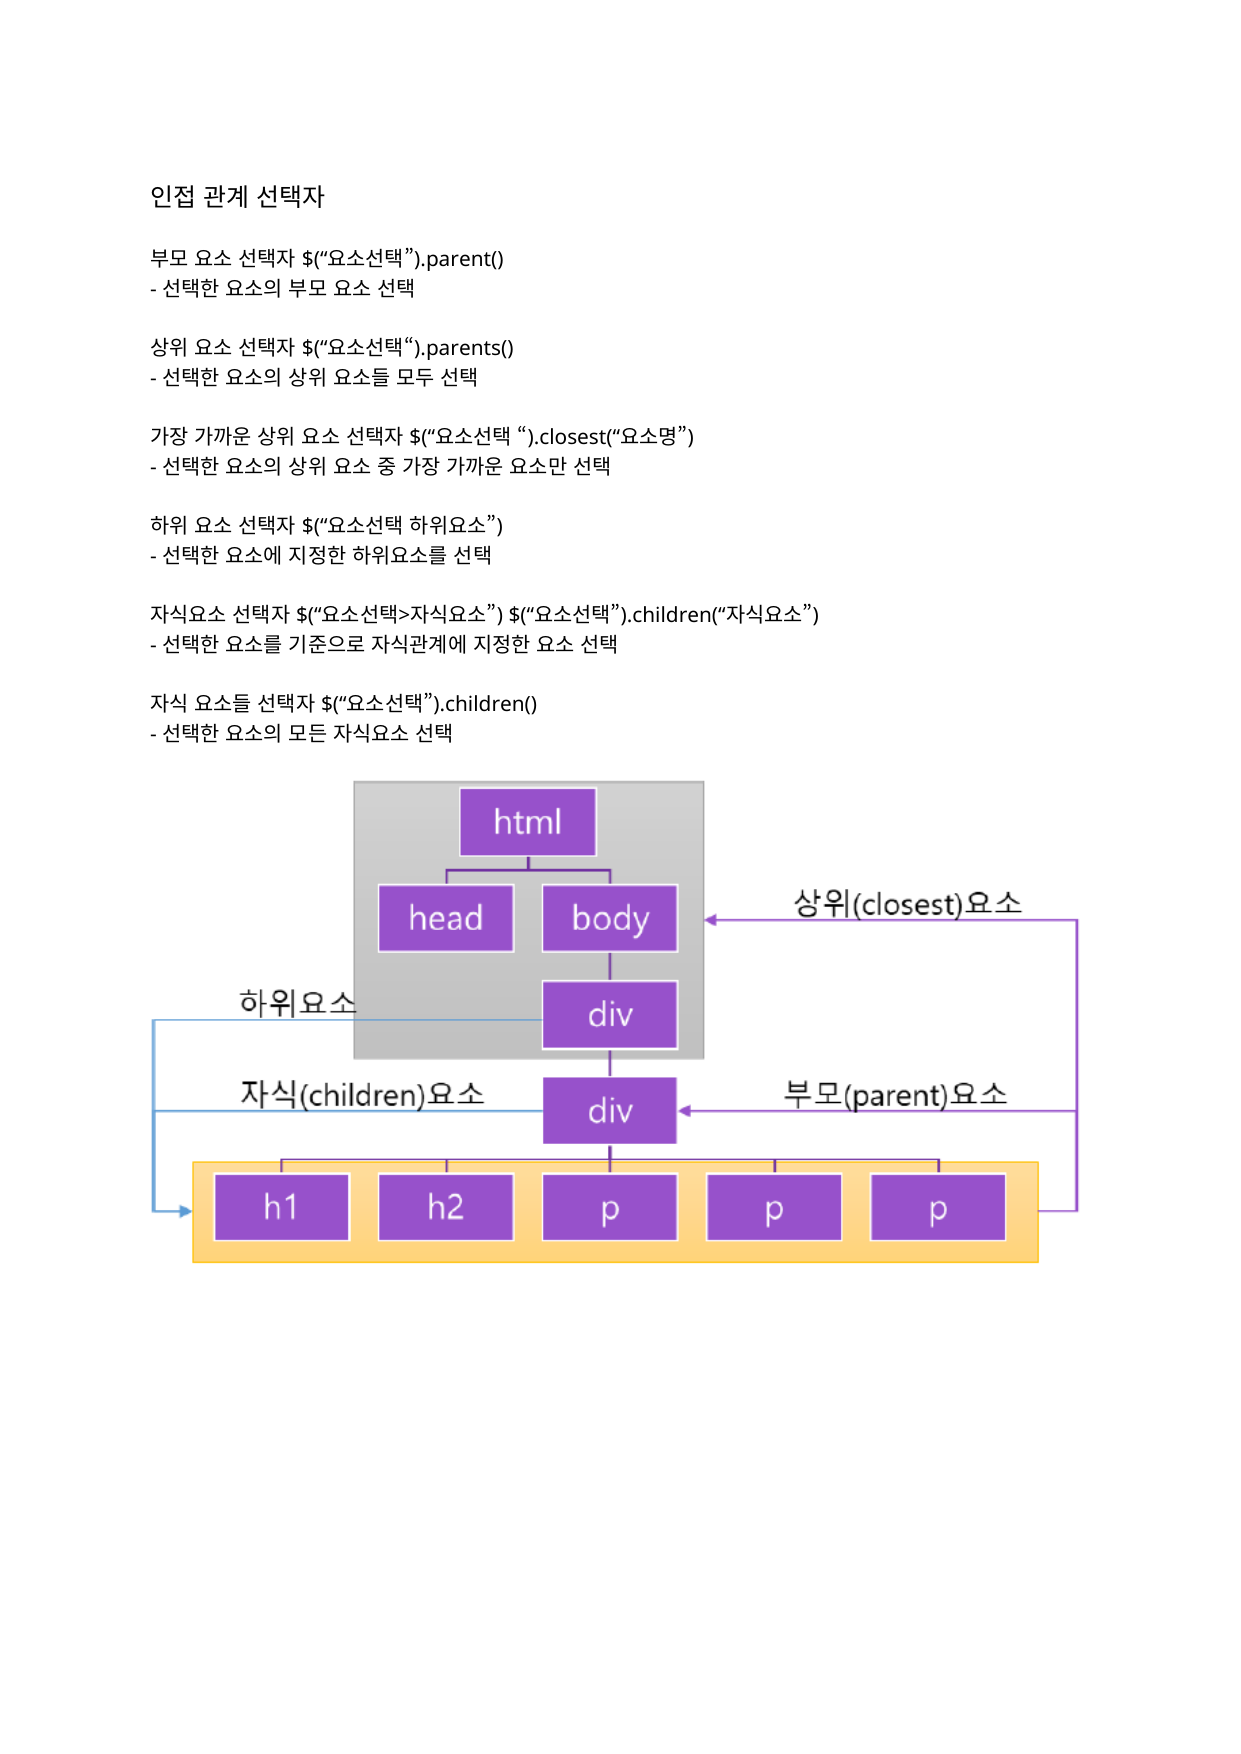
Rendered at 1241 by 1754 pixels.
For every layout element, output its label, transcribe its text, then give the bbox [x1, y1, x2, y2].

text - 선택한 요소에 지정한 하위요소를 선택 [150, 539, 1090, 570]
text 가장 가까운 상위 요소 선택자 $(“요소선택 “).closest(“요소명”) [150, 420, 1090, 450]
text 상위 요소 선택자 $(“요소선택“).parents() [150, 331, 1090, 361]
text 부모 요소 선택자 $(“요소선택”).parent() [150, 242, 1090, 272]
text - 선택한 요소의 부모 요소 선택 [150, 272, 1090, 302]
text - 선택한 요소의 모든 자식요소 선택 [150, 717, 1090, 748]
picture [150, 776, 1088, 1273]
text - 선택한 요소를 기준으로 자식관계에 지정한 요소 선택 [150, 628, 1090, 659]
text 하위 요소 선택자 $(“요소선택 하위요소”) [150, 509, 1090, 539]
text 자식 요소들 선택자 $(“요소선택”).children() [150, 687, 1090, 717]
text 자식요소 선택자 $(“요소선택>자식요소”) $(“요소선택”).children(“자식요소”) [150, 598, 1090, 628]
text - 선택한 요소의 상위 요소 중 가장 가까운 요소만 선택 [150, 450, 1090, 481]
text 인접 관계 선택자 [150, 177, 1090, 213]
text - 선택한 요소의 상위 요소들 모두 선택 [150, 361, 1090, 392]
